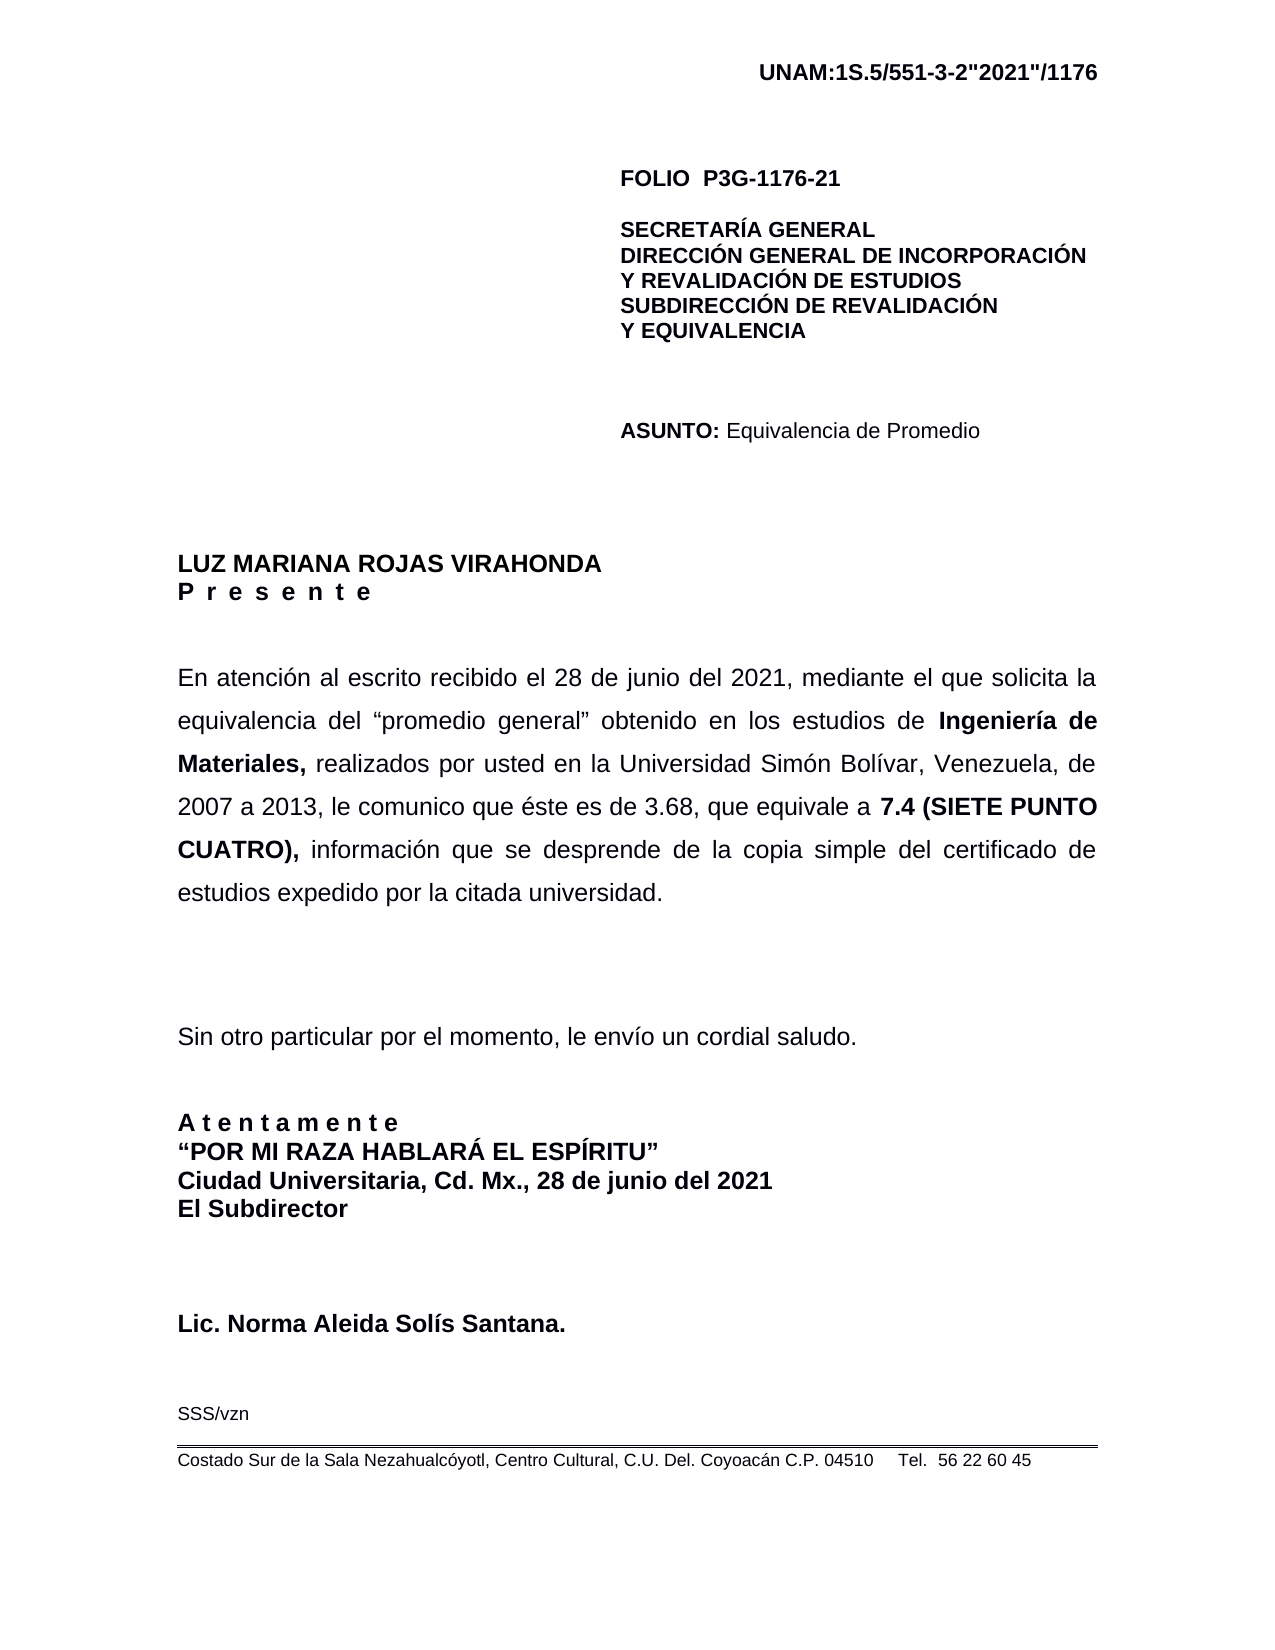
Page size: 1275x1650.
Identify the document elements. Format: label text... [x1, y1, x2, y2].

text Costado Sur de la Sala Nezahualcóyotl, Centro Cultural, C.U. Del. Coyoacán C.P. 04510 Tel. 56 22 60 45 [177, 1448, 1098, 1470]
text Sin otro particular por el momento, le envío un cordial saludo. [177, 1022, 1092, 1051]
text “POR MI RAZA HABLARÁ EL ESPÍRITU” [177, 1137, 1093, 1166]
text ASUNTO: Equivalencia de Promedio [620, 418, 1098, 443]
text Presente [177, 577, 1098, 606]
text DIRECCIÓN GENERAL DE INCORPORACIÓN [620, 242, 1098, 268]
subtitle A t e n t a m e n t e [177, 1108, 1093, 1137]
text UNAM:1S.5/551-3-2"2021"/1176 [646, 59, 1098, 86]
subtitle El Subdirector [177, 1194, 1093, 1223]
text Y EQUIVALENCIA [620, 318, 1098, 343]
text SSS/vzn [177, 1403, 1098, 1424]
text FOLIO P3G-1176-21 [620, 164, 1098, 191]
text SECRETARÍA GENERAL [620, 217, 1098, 242]
text Y REVALIDACIÓN DE ESTUDIOS [620, 268, 1098, 293]
text Lic. Norma Aleida Solís Santana. [177, 1309, 1098, 1338]
text En atención al escrito recibido el 28 de junio del 2021, mediante el que solicita la equivalencia del “promedio general” obtenido en los estudios de Ingeniería de Materiales, realizados por usted en la Universidad Simón Bolívar, Venezuela, de 2007 a 2013, le comunico que éste es de 3.68, que equivale a 7.4 (SIETE PUNTO CUATRO), información que se desprende de la copia simple del certificado de estudios expedido por la citada universidad. [177, 662, 1098, 907]
text LUZ MARIANA ROJAS VIRAHONDA [177, 549, 1098, 577]
text Ciudad Universitaria, Cd. Mx., 28 de junio del 2021 [177, 1166, 1093, 1194]
text SUBDIRECCIÓN DE REVALIDACIÓN [620, 293, 1098, 318]
